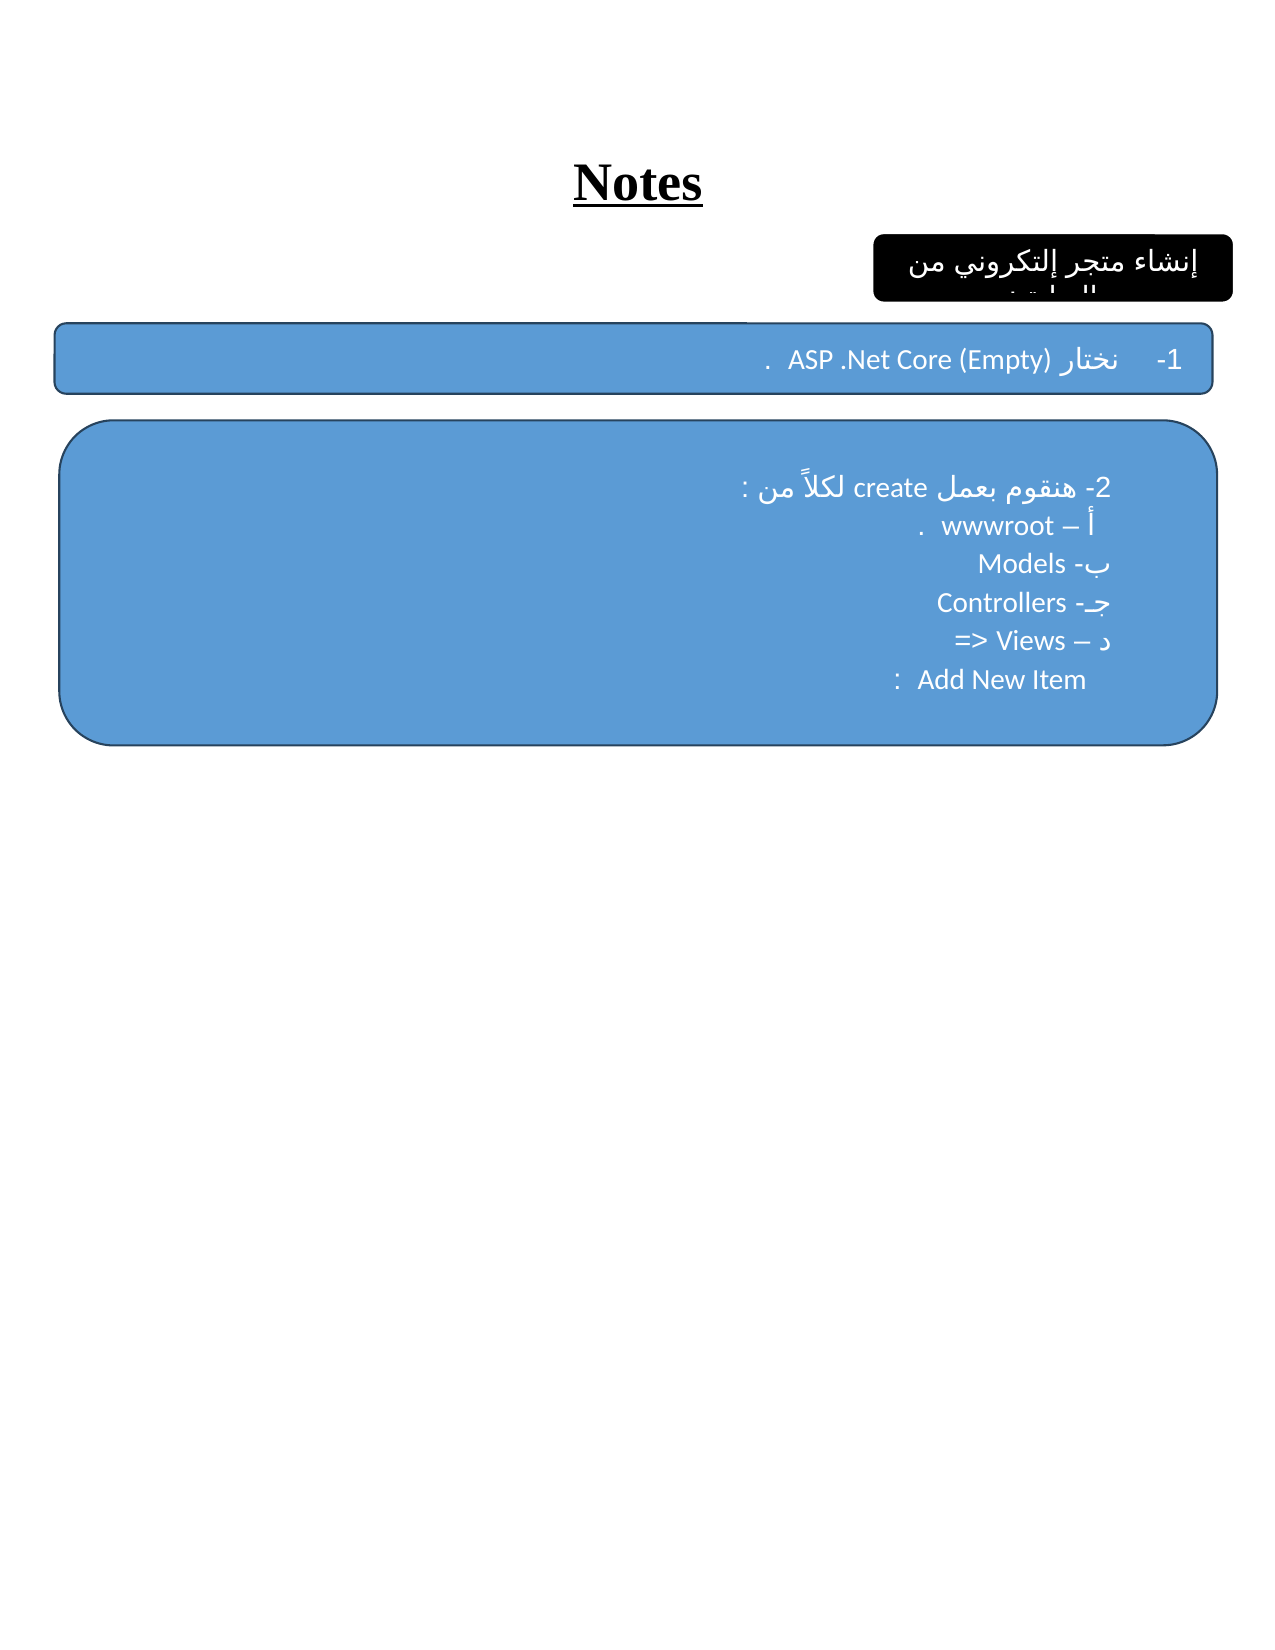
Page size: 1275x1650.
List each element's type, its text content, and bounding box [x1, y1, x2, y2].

text Notes [150, 150, 1125, 212]
